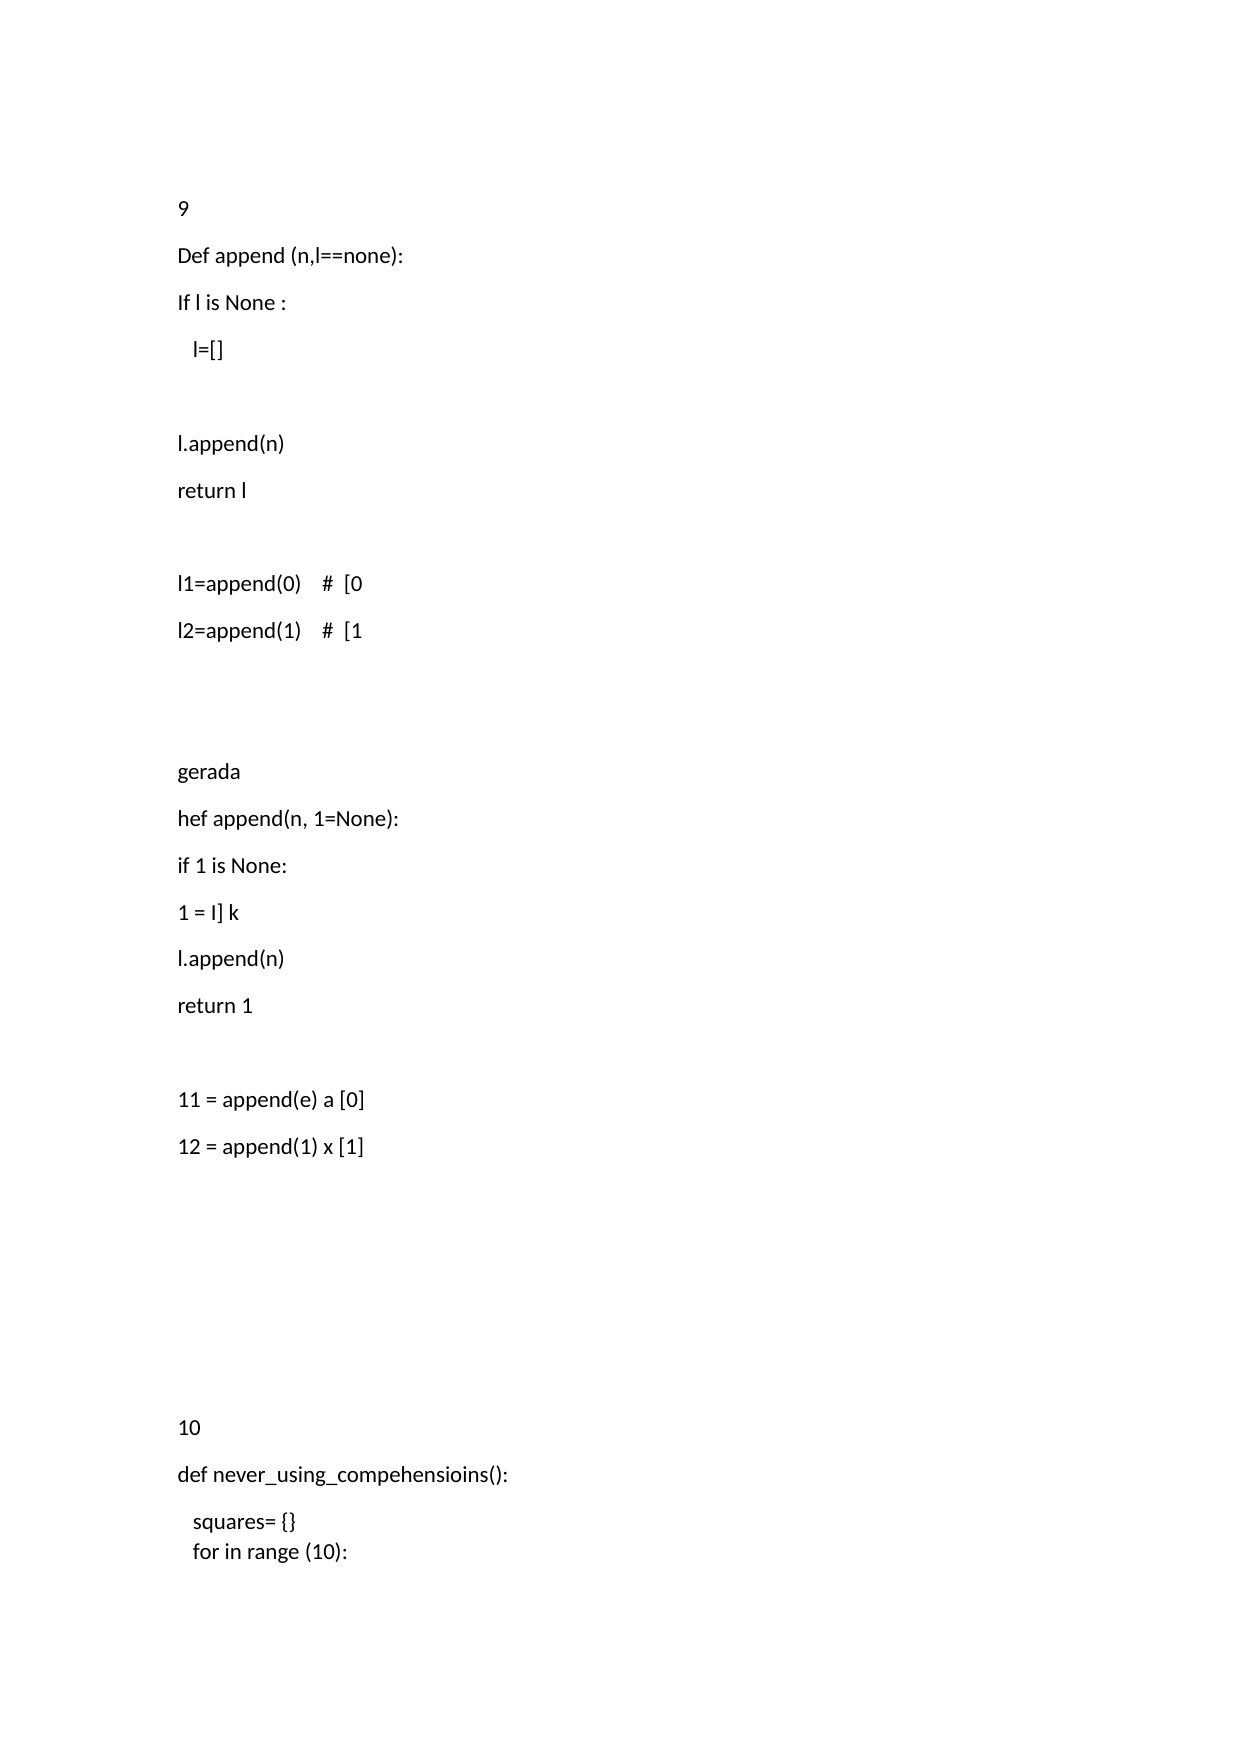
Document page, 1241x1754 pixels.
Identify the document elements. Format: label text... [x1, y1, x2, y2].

text return 1 [177, 991, 1063, 1019]
text l1=append(0) # [0 [177, 569, 1063, 597]
text def never_using_compehensioins(): [177, 1460, 1063, 1488]
text Def append (n,l==none): [177, 241, 1063, 269]
text squares= {} for in range (10): [177, 1507, 1063, 1565]
text gerada [177, 757, 1063, 785]
text l.append(n) [177, 429, 1063, 457]
text hef append(n, 1=None): [177, 804, 1063, 832]
text l.append(n) [177, 944, 1063, 972]
text l=[] [177, 335, 1063, 363]
text If l is None : [177, 288, 1063, 316]
text return l [177, 476, 1063, 504]
text l2=append(1) # [1 [177, 616, 1063, 644]
text 9 [177, 194, 1063, 222]
text 12 = append(1) x [1] [177, 1132, 1063, 1160]
text if 1 is None: [177, 851, 1063, 879]
text 10 [177, 1413, 1063, 1441]
text 11 = append(e) a [0] [177, 1085, 1063, 1113]
text 1 = I] k [177, 898, 1063, 926]
